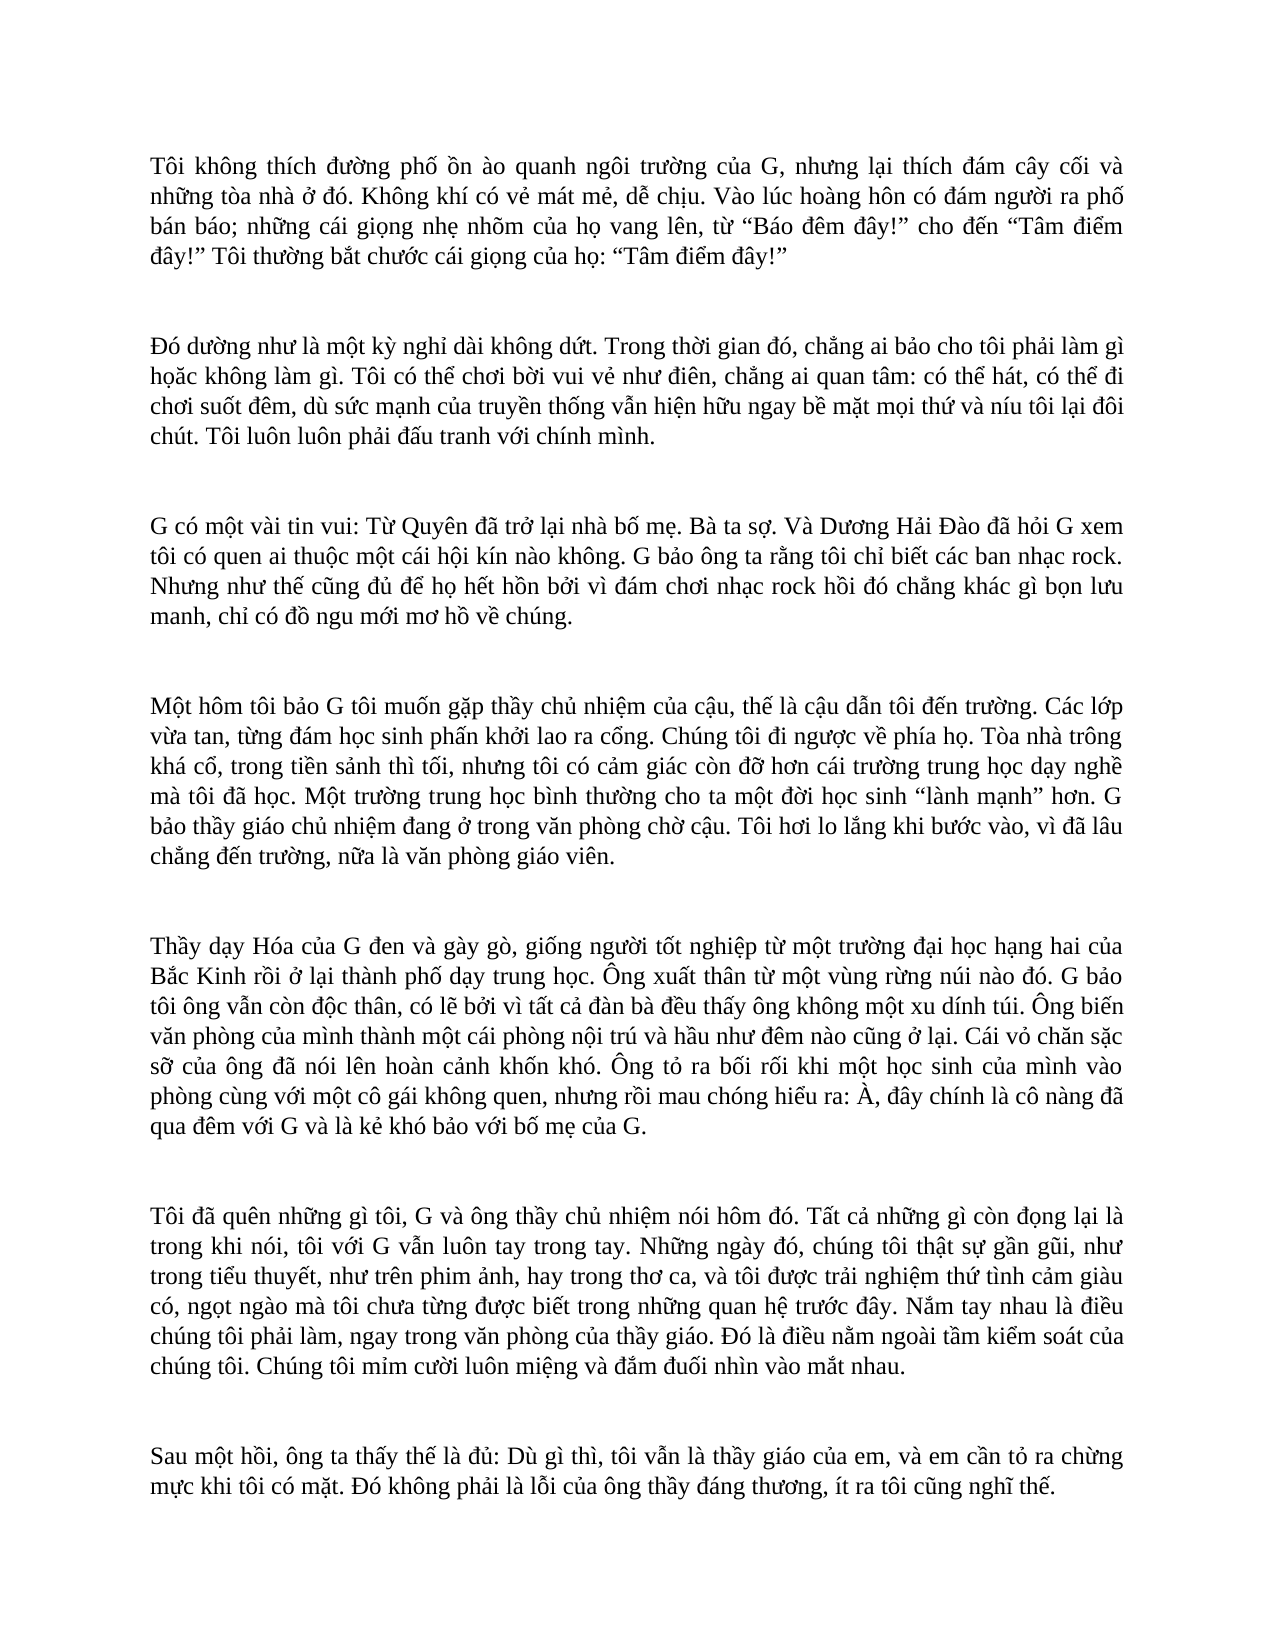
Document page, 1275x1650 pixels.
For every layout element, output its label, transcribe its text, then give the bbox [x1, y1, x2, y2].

text Tôi không thích đường phố ồn ào quanh ngôi trường của G, nhưng lại thích đám cây cối và những tòa nhà ở đó. Không khí có vẻ mát mẻ, dễ chịu. Vào lúc hoàng hôn có đám người ra phố bán báo; những cái giọng nhẹ nhõm của họ vang lên, từ “Báo đêm đây!” cho đến “Tâm điểm đây!” Tôi thường bắt chước cái giọng của họ: “Tâm điểm đây!” [150, 150, 1125, 270]
text G có một vài tin vui: Từ Quyên đã trở lại nhà bố mẹ. Bà ta sợ. Và Dương Hải Đào đã hỏi G xem tôi có quen ai thuộc một cái hội kín nào không. G bảo ông ta rằng tôi chỉ biết các ban nhạc rock. Nhưng như thế cũng đủ để họ hết hồn bởi vì đám chơi nhạc rock hồi đó chẳng khác gì bọn lưu manh, chỉ có đồ ngu mới mơ hồ về chúng. [150, 510, 1125, 630]
text Sau một hồi, ông ta thấy thế là đủ: Dù gì thì, tôi vẫn là thầy giáo của em, và em cần tỏ ra chừng mực khi tôi có mặt. Đó không phải là lỗi của ông thầy đáng thương, ít ra tôi cũng nghĩ thế. [150, 1440, 1125, 1500]
text Một hôm tôi bảo G tôi muốn gặp thầy chủ nhiệm của cậu, thế là cậu dẫn tôi đến trường. Các lớp vừa tan, từng đám học sinh phấn khởi lao ra cổng. Chúng tôi đi ngược về phía họ. Tòa nhà trông khá cổ, trong tiền sảnh thì tối, nhưng tôi có cảm giác còn đỡ hơn cái trường trung học dạy nghề mà tôi đã học. Một trường trung học bình thường cho ta một đời học sinh “lành mạnh” hơn. G bảo thầy giáo chủ nhiệm đang ở trong văn phòng chờ cậu. Tôi hơi lo lắng khi bước vào, vì đã lâu chẳng đến trường, nữa là văn phòng giáo viên. [150, 690, 1125, 870]
text Đó dường như là một kỳ nghỉ dài không dứt. Trong thời gian đó, chẳng ai bảo cho tôi phải làm gì họăc không làm gì. Tôi có thể chơi bời vui vẻ như điên, chẳng ai quan tâm: có thể hát, có thể đi chơi suốt đêm, dù sức mạnh của truyền thống vẫn hiện hữu ngay bề mặt mọi thứ và níu tôi lại đôi chút. Tôi luôn luôn phải đấu tranh với chính mình. [150, 330, 1125, 450]
text Thầy dạy Hóa của G đen và gày gò, giống người tốt nghiệp từ một trường đại học hạng hai của Bắc Kinh rồi ở lại thành phố dạy trung học. Ông xuất thân từ một vùng rừng núi nào đó. G bảo tôi ông vẫn còn độc thân, có lẽ bởi vì tất cả đàn bà đều thấy ông không một xu dính túi. Ông biến văn phòng của mình thành một cái phòng nội trú và hầu như đêm nào cũng ở lại. Cái vỏ chăn sặc sỡ của ông đã nói lên hoàn cảnh khốn khó. Ông tỏ ra bối rối khi một học sinh của mình vào phòng cùng với một cô gái không quen, nhưng rồi mau chóng hiểu ra: À, đây chính là cô nàng đã qua đêm với G và là kẻ khó bảo với bố mẹ của G. [150, 930, 1125, 1140]
text Tôi đã quên những gì tôi, G và ông thầy chủ nhiệm nói hôm đó. Tất cả những gì còn đọng lại là trong khi nói, tôi với G vẫn luôn tay trong tay. Những ngày đó, chúng tôi thật sự gần gũi, như trong tiểu thuyết, như trên phim ảnh, hay trong thơ ca, và tôi được trải nghiệm thứ tình cảm giàu có, ngọt ngào mà tôi chưa từng được biết trong những quan hệ trước đây. Nắm tay nhau là điều chúng tôi phải làm, ngay trong văn phòng của thầy giáo. Đó là điều nằm ngoài tầm kiểm soát của chúng tôi. Chúng tôi mỉm cười luôn miệng và đắm đuối nhìn vào mắt nhau. [150, 1200, 1125, 1380]
